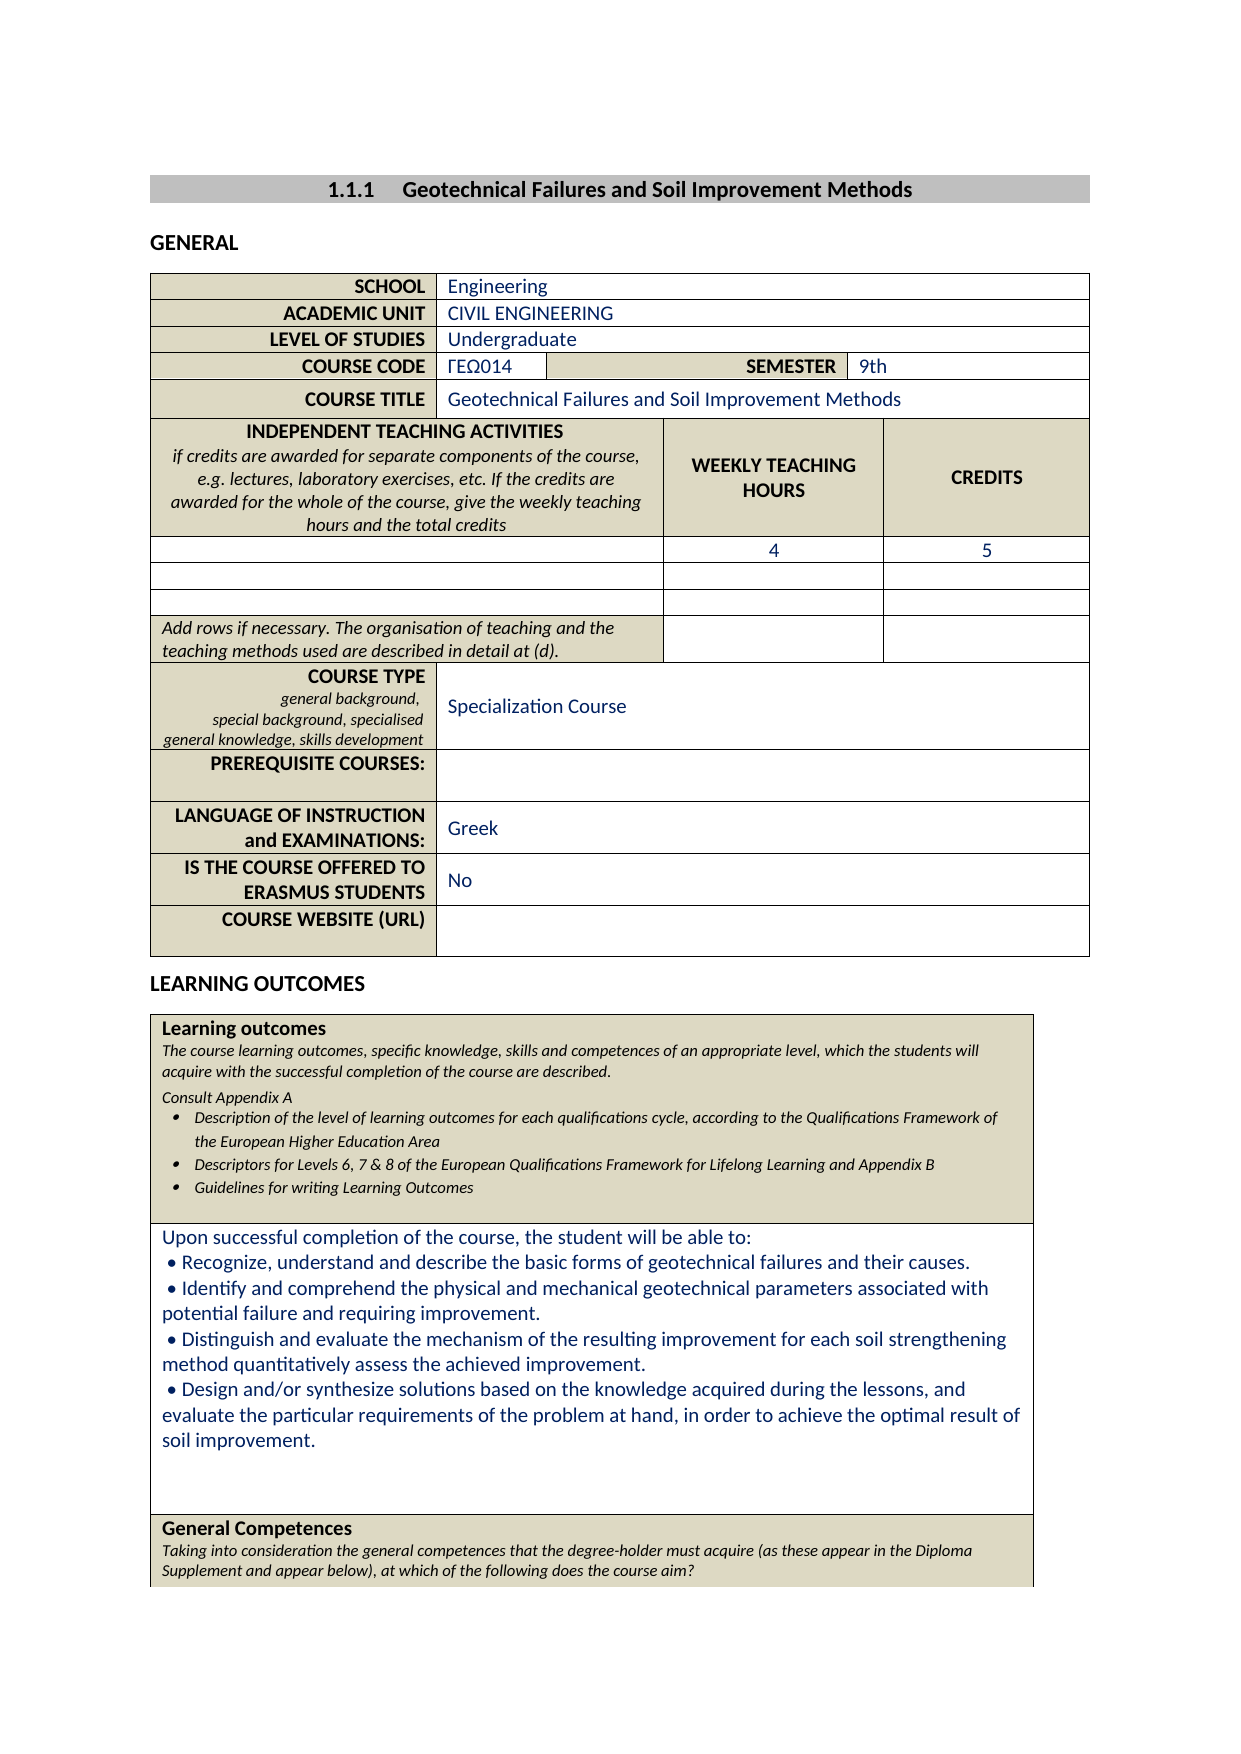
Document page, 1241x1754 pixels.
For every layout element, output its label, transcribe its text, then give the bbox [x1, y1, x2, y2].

table_cell WEEKLY TEACHING HOURS [664, 419, 883, 536]
table_cell The course learning outcomes, specific knowledge, skills and competences of an appropriate level, which the students will acquire with the successful completion of the course are described. Consult Appendix A Description of the level of learning outcomes for each qualifications cycle, according to the Qualifications Framework of the European Higher Education Area Descriptors for Levels 6, 7 & 8 of the European Qualifications Framework for Lifelong Learning and Appendix B Guidelines for writing Learning Outcomes [151, 1041, 1033, 1223]
table_cell Undergraduate [437, 327, 1089, 352]
table_cell Geotechnical Failures and Soil Improvement Methods [437, 380, 1089, 418]
table_cell [664, 616, 883, 662]
table_cell [664, 590, 883, 615]
table_cell [664, 563, 883, 589]
table_cell LEVEL OF STUDIES [151, 327, 436, 352]
table_cell [884, 563, 1089, 589]
table_cell CREDITS [884, 419, 1089, 536]
table_cell No [437, 854, 1089, 905]
table_cell COURSE TITLE [151, 380, 436, 418]
table_cell Add rows if necessary. The organisation of teaching and the teaching methods used are described in detail at (d). [151, 616, 663, 662]
table_cell General Competences [151, 1515, 1033, 1540]
table_cell Taking into consideration the general competences that the degree-holder must acquire (as these appear in the Diploma Supplement and appear below), at which of the following does the course aim? [151, 1540, 1033, 1587]
text GENERAL [150, 228, 1090, 256]
table_cell [437, 906, 1089, 956]
table_cell ACADEMIC UNIT [151, 300, 436, 326]
subtitle Geotechnical Failures and Soil Improvement Methods [150, 175, 1090, 203]
table_cell [151, 590, 663, 615]
table_header SCHOOL [151, 274, 436, 299]
table_cell [151, 537, 663, 562]
table_cell COURSE CODE [151, 353, 436, 378]
table_cell 5 [884, 537, 1089, 562]
table_cell ΓΕΩ014 [437, 353, 546, 378]
table_cell SEMESTER [547, 353, 847, 378]
table_header Learning outcomes [151, 1015, 1033, 1041]
text LEARNING OUTCOMES [150, 969, 1090, 997]
table_cell [437, 750, 1089, 801]
table_cell Upon successful completion of the course, the student will be able to: • Recognize, understand and describe the basic forms of geotechnical failures and their causes. • Identify and comprehend the physical and mechanical geotechnical parameters associated with potential failure and requiring improvement. • Distinguish and evaluate the mechanism of the resulting improvement for each soil strengthening method quantitatively assess the achieved improvement. • Design and/or synthesize solutions based on the knowledge acquired during the lessons, and evaluate the particular requirements of the problem at hand, in order to achieve the optimal result of soil improvement. [151, 1224, 1033, 1514]
table_cell [884, 590, 1089, 615]
table_cell INDEPENDENT TEACHING ACTIVITIES if credits are awarded for separate components of the course, e.g. lectures, laboratory exercises, etc. If the credits are awarded for the whole of the course, give the weekly teaching hours and the total credits [151, 419, 663, 536]
table_header Engineering [437, 274, 1089, 299]
table_cell [151, 563, 663, 589]
table_cell Specialization Course [437, 663, 1089, 749]
table_cell LANGUAGE OF INSTRUCTION and EXAMINATIONS: [151, 802, 436, 853]
table_cell 9th [848, 353, 1089, 378]
table_cell Civil Engineering [437, 300, 1089, 326]
table_cell Greek [437, 802, 1089, 853]
table_cell IS THE COURSE OFFERED TO ERASMUS STUDENTS [151, 854, 436, 905]
table_cell [884, 616, 1089, 662]
table_cell 4 [664, 537, 883, 562]
table_cell COURSE TYPE general background, special background, specialised general knowledge, skills development [151, 663, 436, 749]
table_cell PREREQUISITE COURSES: [151, 750, 436, 801]
table_cell COURSE WEBSITE (URL) [151, 906, 436, 956]
